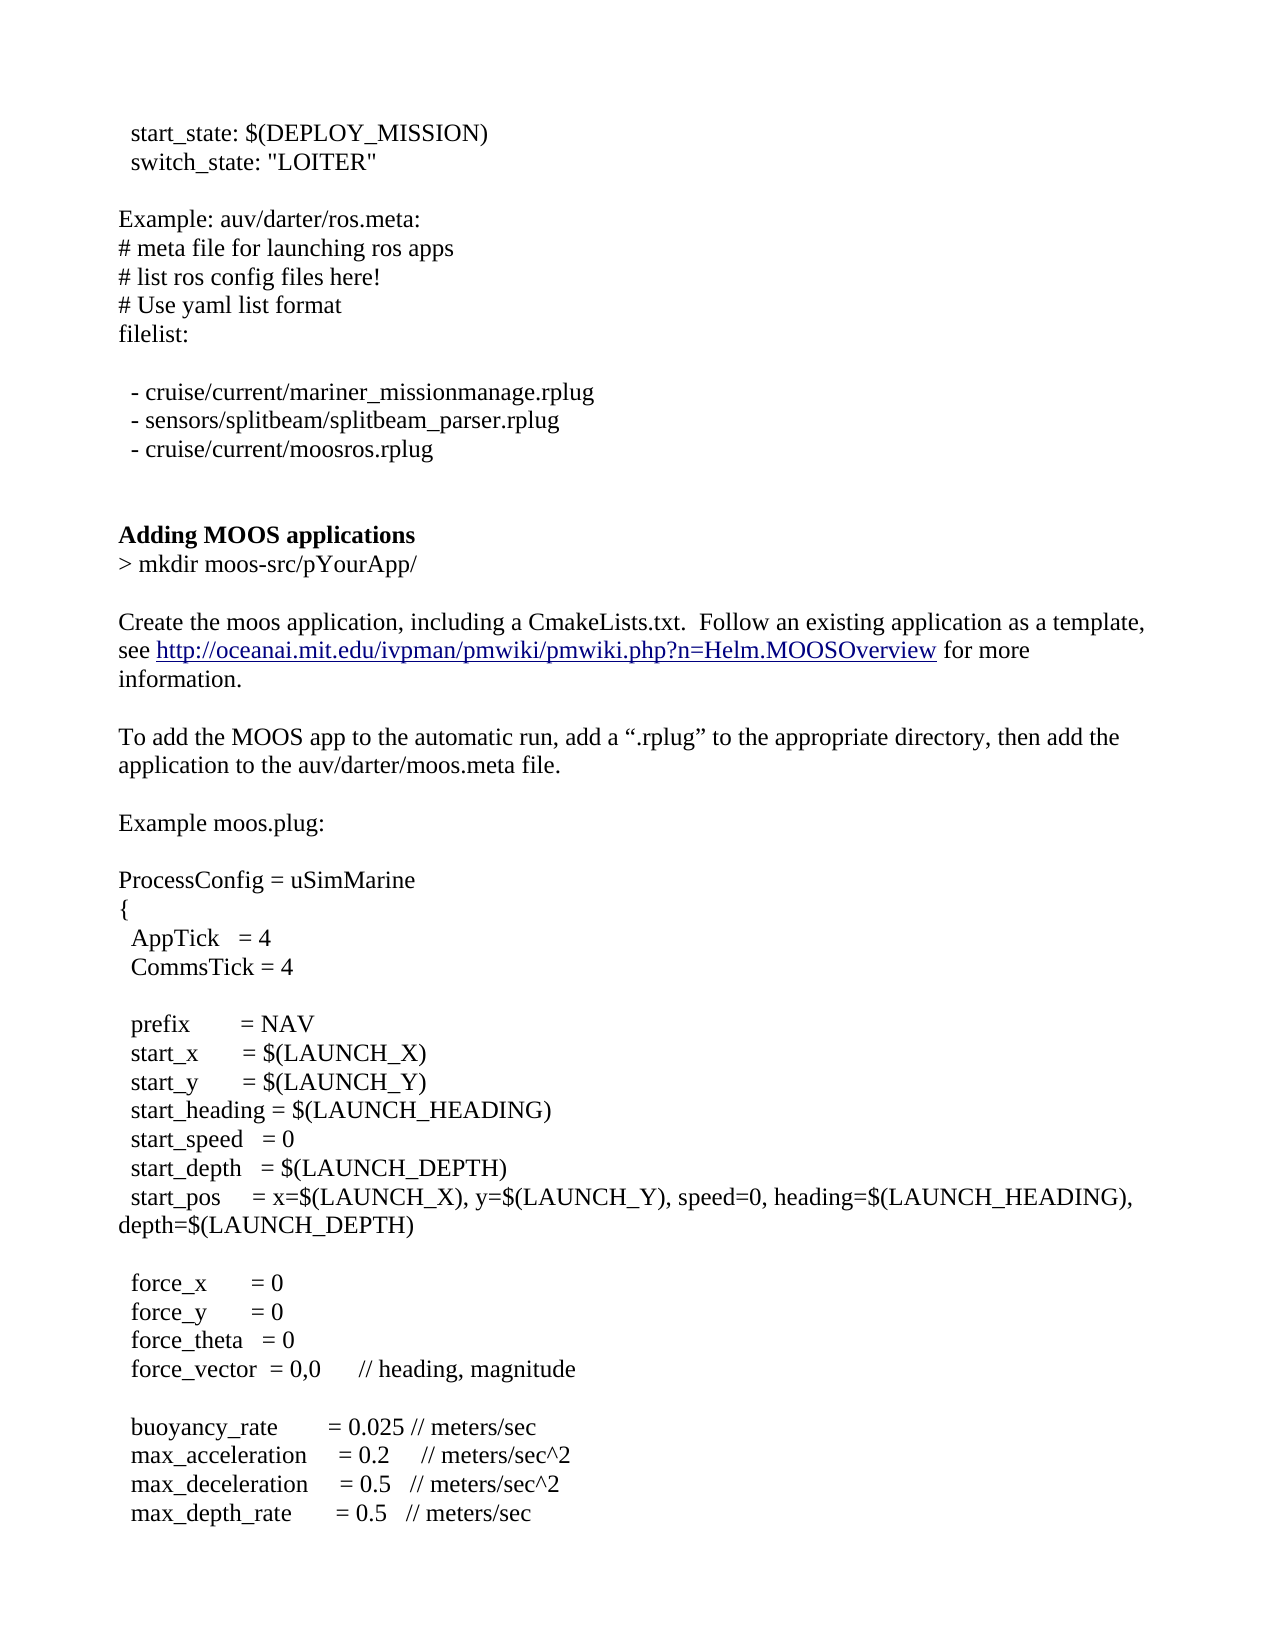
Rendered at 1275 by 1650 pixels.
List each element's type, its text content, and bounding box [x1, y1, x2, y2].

text start_x = $(LAUNCH_X) [118, 1038, 1157, 1067]
text filelist: [118, 319, 1157, 348]
text force_y = 0 [118, 1297, 1157, 1326]
text force_x = 0 [118, 1268, 1157, 1297]
text max_acceleration = 0.2 // meters/sec^2 [118, 1441, 1157, 1469]
text start_heading = $(LAUNCH_HEADING) [118, 1096, 1157, 1124]
text Create the moos application, including a CmakeLists.txt. Follow an existing application as a template, see http://oceanai.mit.edu/ivpman/pmwiki/pmwiki.php?n=Helm.MOOSOverview for more information. [118, 607, 1157, 693]
text Example moos.plug: [118, 808, 1157, 837]
text ProcessConfig = uSimMarine [118, 866, 1157, 894]
text AppTick = 4 [118, 923, 1157, 952]
text start_depth = $(LAUNCH_DEPTH) [118, 1153, 1157, 1182]
text { [118, 894, 1157, 923]
text To add the MOOS app to the automatic run, add a “.rplug” to the appropriate directory, then add the application to the auv/darter/moos.meta file. [118, 722, 1157, 779]
text switch_state: "LOITER" [118, 147, 1157, 176]
text force_vector = 0,0 // heading, magnitude [118, 1354, 1157, 1383]
text - sensors/splitbeam/splitbeam_parser.rplug [118, 406, 1157, 434]
text buoyancy_rate = 0.025 // meters/sec [118, 1412, 1157, 1441]
text # meta file for launching ros apps [118, 233, 1157, 262]
text - cruise/current/mariner_missionmanage.rplug [118, 377, 1157, 406]
text CommsTick = 4 [118, 952, 1157, 981]
text prefix = NAV [118, 1009, 1157, 1038]
text force_theta = 0 [118, 1326, 1157, 1354]
text start_y = $(LAUNCH_Y) [118, 1067, 1157, 1096]
text start_speed = 0 [118, 1124, 1157, 1153]
text Example: auv/darter/ros.meta: [118, 204, 1157, 233]
text - cruise/current/moosros.rplug [118, 434, 1157, 463]
text start_pos = x=$(LAUNCH_X), y=$(LAUNCH_Y), speed=0, heading=$(LAUNCH_HEADING), depth=$(LAUNCH_DEPTH) [118, 1182, 1157, 1239]
text max_depth_rate = 0.5 // meters/sec [118, 1498, 1157, 1527]
text max_deceleration = 0.5 // meters/sec^2 [118, 1469, 1157, 1498]
text > mkdir moos-src/pYourApp/ [118, 549, 1157, 578]
text # Use yaml list format [118, 291, 1157, 319]
text Adding MOOS applications [118, 521, 1157, 549]
text start_state: $(DEPLOY_MISSION) [118, 118, 1157, 147]
text # list ros config files here! [118, 262, 1157, 291]
